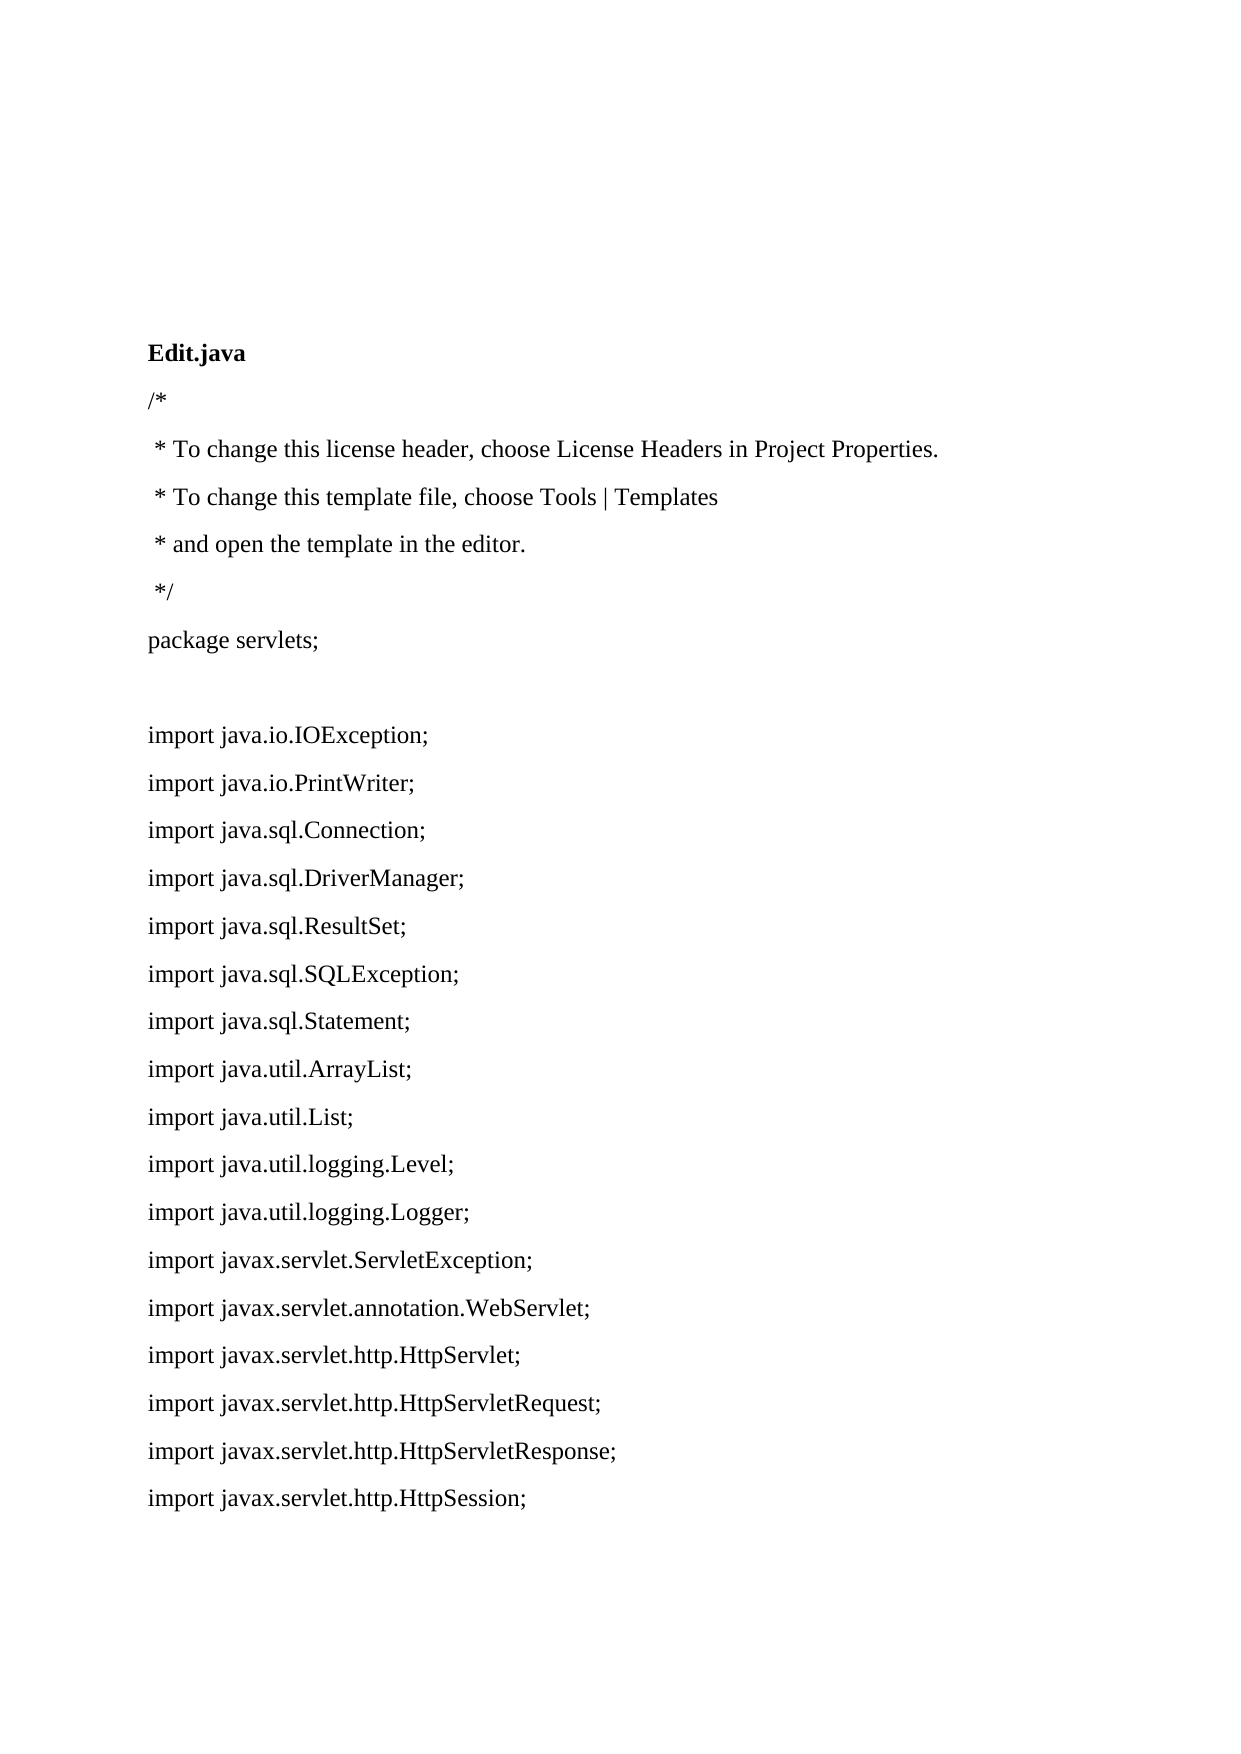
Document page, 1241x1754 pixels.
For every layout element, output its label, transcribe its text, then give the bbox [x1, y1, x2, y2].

text /* [148, 386, 1093, 415]
text import javax.servlet.ServletException; [148, 1245, 1093, 1274]
text import java.sql.Connection; [148, 816, 1093, 844]
text import java.sql.Statement; [148, 1006, 1093, 1035]
text import java.util.logging.Logger; [148, 1197, 1093, 1226]
text * and open the template in the editor. [148, 529, 1093, 558]
text import javax.servlet.http.HttpServletRequest; [148, 1388, 1093, 1417]
text import java.sql.ResultSet; [148, 911, 1093, 940]
text * To change this license header, choose License Headers in Project Properties. [148, 434, 1093, 463]
text import java.io.PrintWriter; [148, 768, 1093, 797]
text import java.util.ArrayList; [148, 1054, 1093, 1083]
text */ [148, 577, 1093, 606]
text * To change this template file, choose Tools | Templates [148, 482, 1093, 510]
text import javax.servlet.annotation.WebServlet; [148, 1293, 1093, 1321]
text Edit.java [148, 338, 1093, 367]
text import java.sql.DriverManager; [148, 863, 1093, 892]
text import javax.servlet.http.HttpServlet; [148, 1340, 1093, 1369]
text import javax.servlet.http.HttpSession; [148, 1483, 1093, 1512]
text import java.util.List; [148, 1102, 1093, 1131]
text import java.util.logging.Level; [148, 1149, 1093, 1178]
text import javax.servlet.http.HttpServletResponse; [148, 1436, 1093, 1464]
text import java.io.IOException; [148, 720, 1093, 749]
text import java.sql.SQLException; [148, 959, 1093, 987]
text package servlets; [148, 625, 1093, 653]
